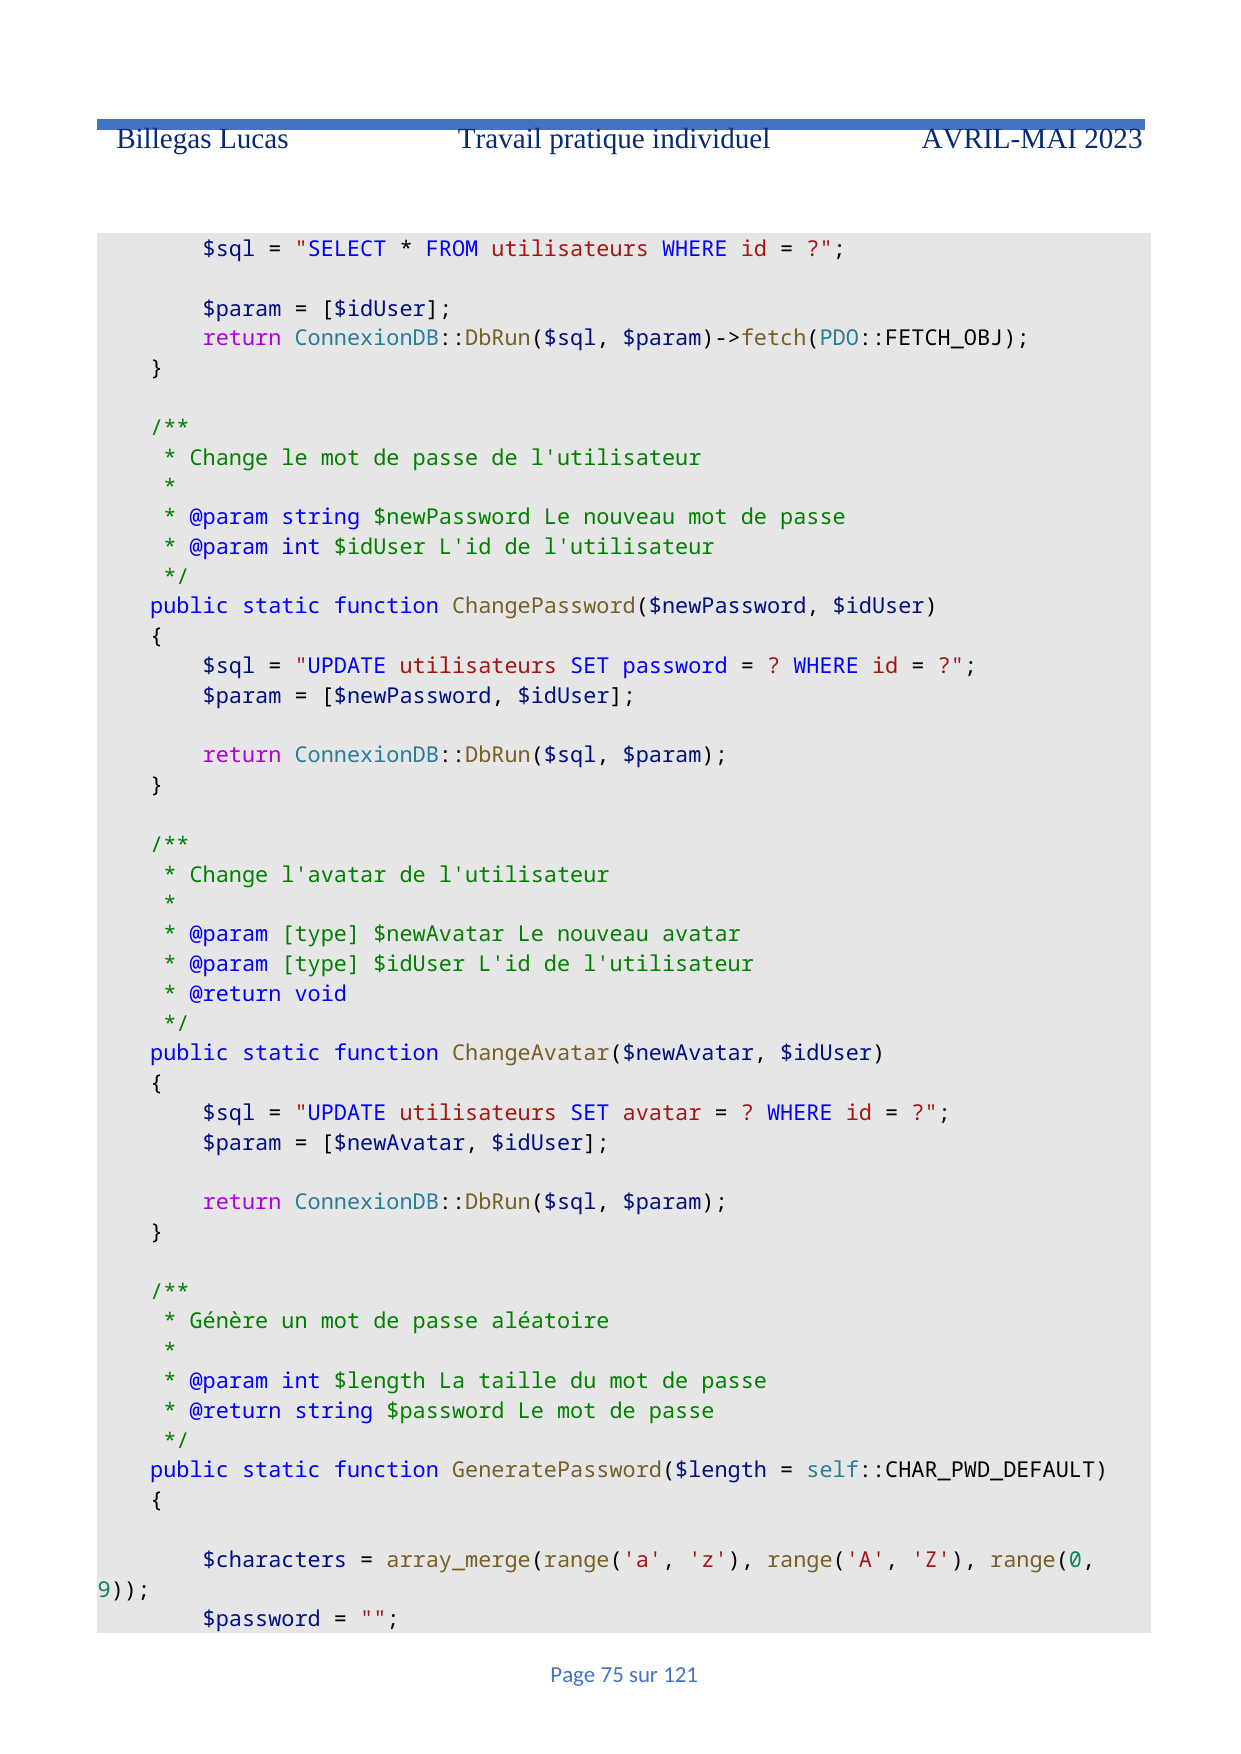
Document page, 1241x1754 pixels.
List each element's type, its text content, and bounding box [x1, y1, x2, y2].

text $sql = "SELECT * FROM utilisateurs WHERE id = ?"; [97, 233, 1151, 263]
text } [97, 769, 1151, 799]
text { [97, 1484, 1151, 1514]
text * @param string $newPassword Le nouveau mot de passe [97, 501, 1151, 531]
text * [97, 1335, 1151, 1365]
text /** [97, 412, 1151, 442]
text */ [97, 561, 1151, 591]
text $password = ""; [97, 1603, 1151, 1633]
text */ [97, 1008, 1151, 1037]
text * @param int $idUser L'id de l'utilisateur [97, 531, 1151, 561]
text return ConnexionDB::DbRun($sql, $param); [97, 1186, 1151, 1216]
text $param = [$idUser]; [97, 293, 1151, 322]
text } [97, 1216, 1151, 1246]
text /** [97, 1276, 1151, 1306]
text $sql = "UPDATE utilisateurs SET password = ? WHERE id = ?"; [97, 650, 1151, 680]
text * Change le mot de passe de l'utilisateur [97, 442, 1151, 471]
text * Change l'avatar de l'utilisateur [97, 859, 1151, 888]
text public static function ChangeAvatar($newAvatar, $idUser) [97, 1037, 1151, 1067]
text * @param [type] $newAvatar Le nouveau avatar [97, 918, 1151, 948]
text public static function ChangePassword($newPassword, $idUser) [97, 591, 1151, 620]
text public static function GeneratePassword($length = self::CHAR_PWD_DEFAULT) [97, 1454, 1151, 1484]
text * @return string $password Le mot de passe [97, 1395, 1151, 1425]
text $sql = "UPDATE utilisateurs SET avatar = ? WHERE id = ?"; [97, 1097, 1151, 1127]
text * @return void [97, 978, 1151, 1008]
text * @param int $length La taille du mot de passe [97, 1365, 1151, 1395]
text { [97, 1067, 1151, 1097]
text $param = [$newAvatar, $idUser]; [97, 1127, 1151, 1157]
text * [97, 888, 1151, 918]
text * @param [type] $idUser L'id de l'utilisateur [97, 948, 1151, 978]
text $param = [$newPassword, $idUser]; [97, 680, 1151, 710]
text $characters = array_merge(range('a', 'z'), range('A', 'Z'), range(0, 9)); [97, 1544, 1151, 1603]
text return ConnexionDB::DbRun($sql, $param)->fetch(PDO::FETCH_OBJ); [97, 322, 1151, 352]
text } [97, 352, 1151, 382]
text return ConnexionDB::DbRun($sql, $param); [97, 739, 1151, 769]
text */ [97, 1425, 1151, 1454]
text * [97, 471, 1151, 501]
text * Génère un mot de passe aléatoire [97, 1306, 1151, 1335]
text /** [97, 829, 1151, 859]
text { [97, 620, 1151, 650]
